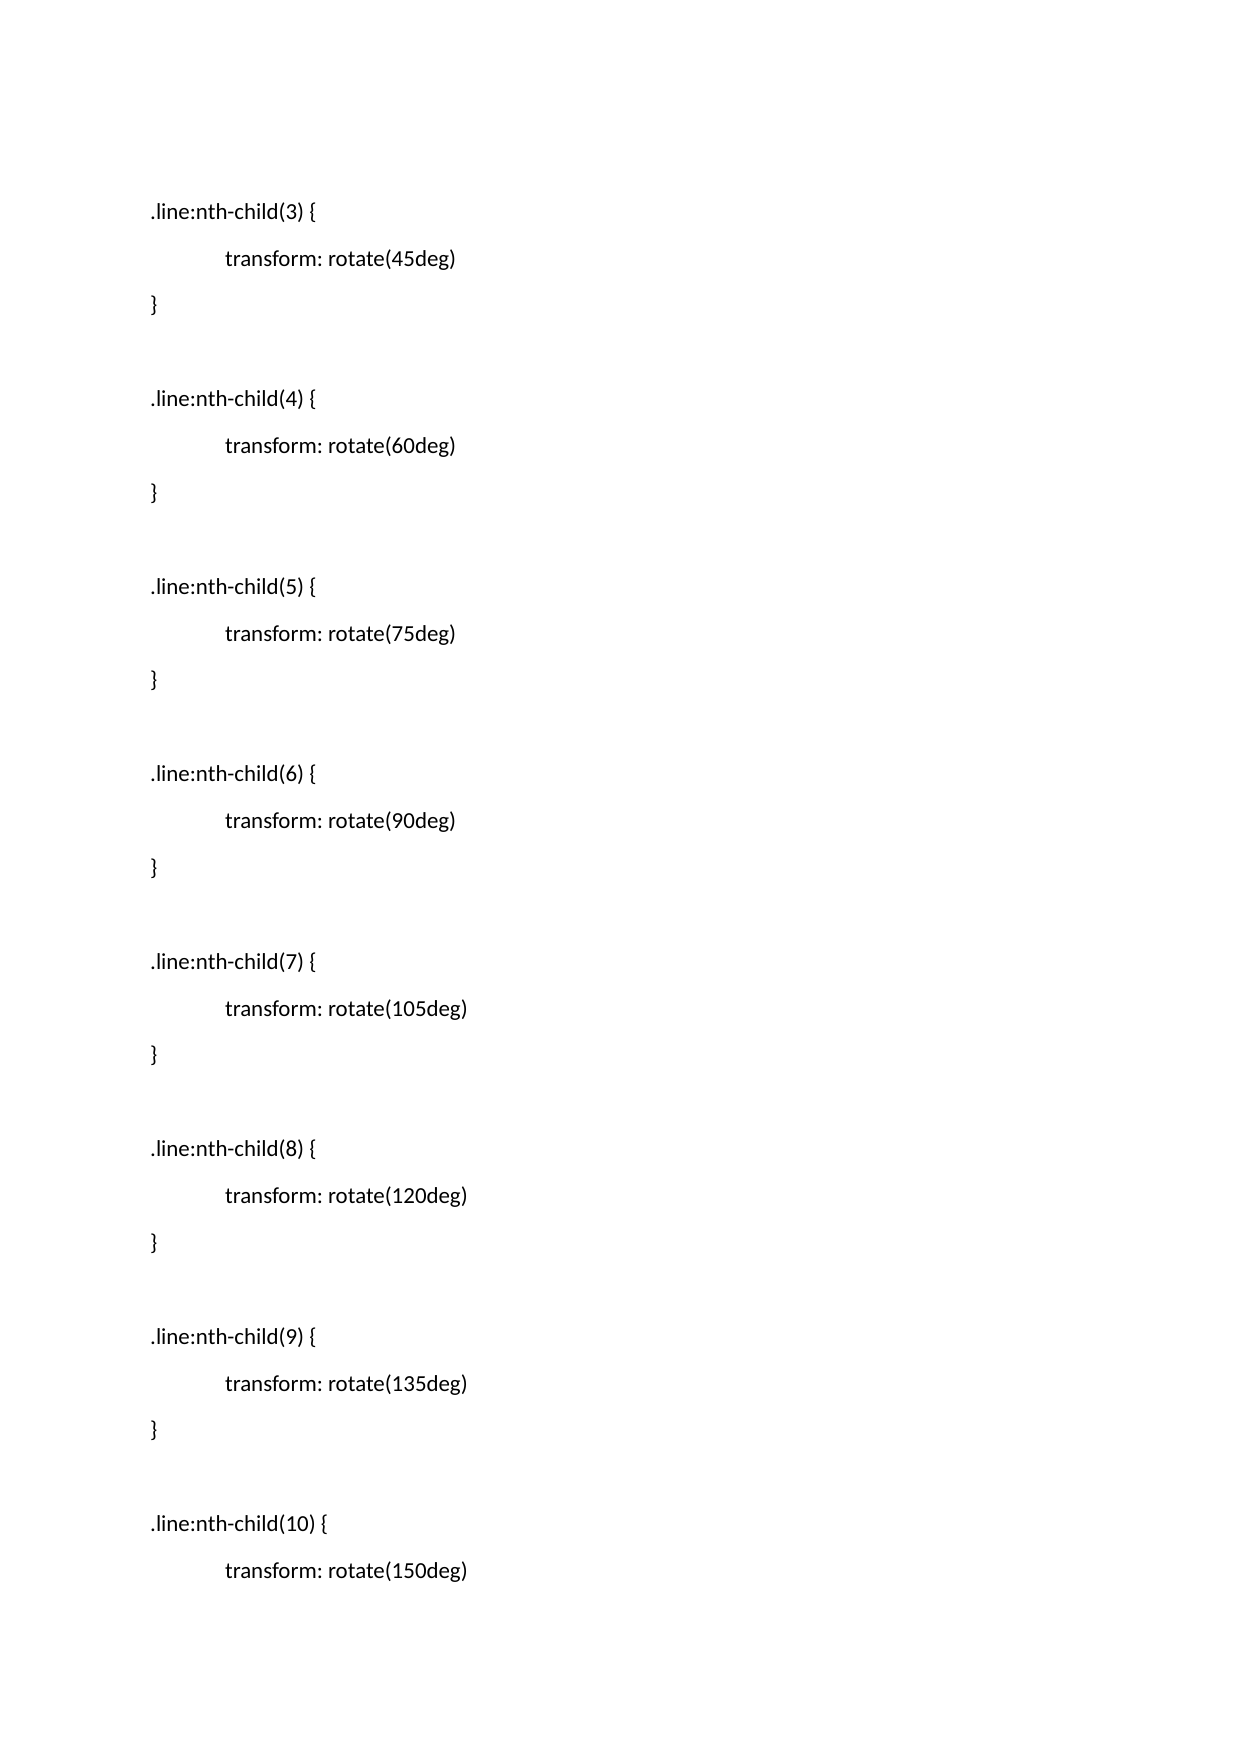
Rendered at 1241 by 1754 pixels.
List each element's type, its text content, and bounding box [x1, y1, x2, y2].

text transform: rotate(75deg) [150, 619, 1090, 647]
text transform: rotate(45deg) [150, 244, 1090, 272]
text } [150, 853, 1090, 881]
text transform: rotate(150deg) [150, 1556, 1090, 1584]
text transform: rotate(90deg) [150, 806, 1090, 834]
text .line:nth-child(9) { [150, 1322, 1090, 1350]
text } [150, 1228, 1090, 1256]
text transform: rotate(105deg) [150, 994, 1090, 1022]
text .line:nth-child(6) { [150, 759, 1090, 787]
text } [150, 478, 1090, 506]
text .line:nth-child(5) { [150, 572, 1090, 600]
text } [150, 1041, 1090, 1069]
text } [150, 291, 1090, 319]
text .line:nth-child(8) { [150, 1134, 1090, 1162]
text .line:nth-child(4) { [150, 384, 1090, 412]
text } [150, 666, 1090, 694]
text .line:nth-child(10) { [150, 1509, 1090, 1537]
text .line:nth-child(3) { [150, 197, 1090, 225]
text transform: rotate(60deg) [150, 431, 1090, 459]
text .line:nth-child(7) { [150, 947, 1090, 975]
text } [150, 1416, 1090, 1444]
text transform: rotate(135deg) [150, 1369, 1090, 1397]
text transform: rotate(120deg) [150, 1181, 1090, 1209]
